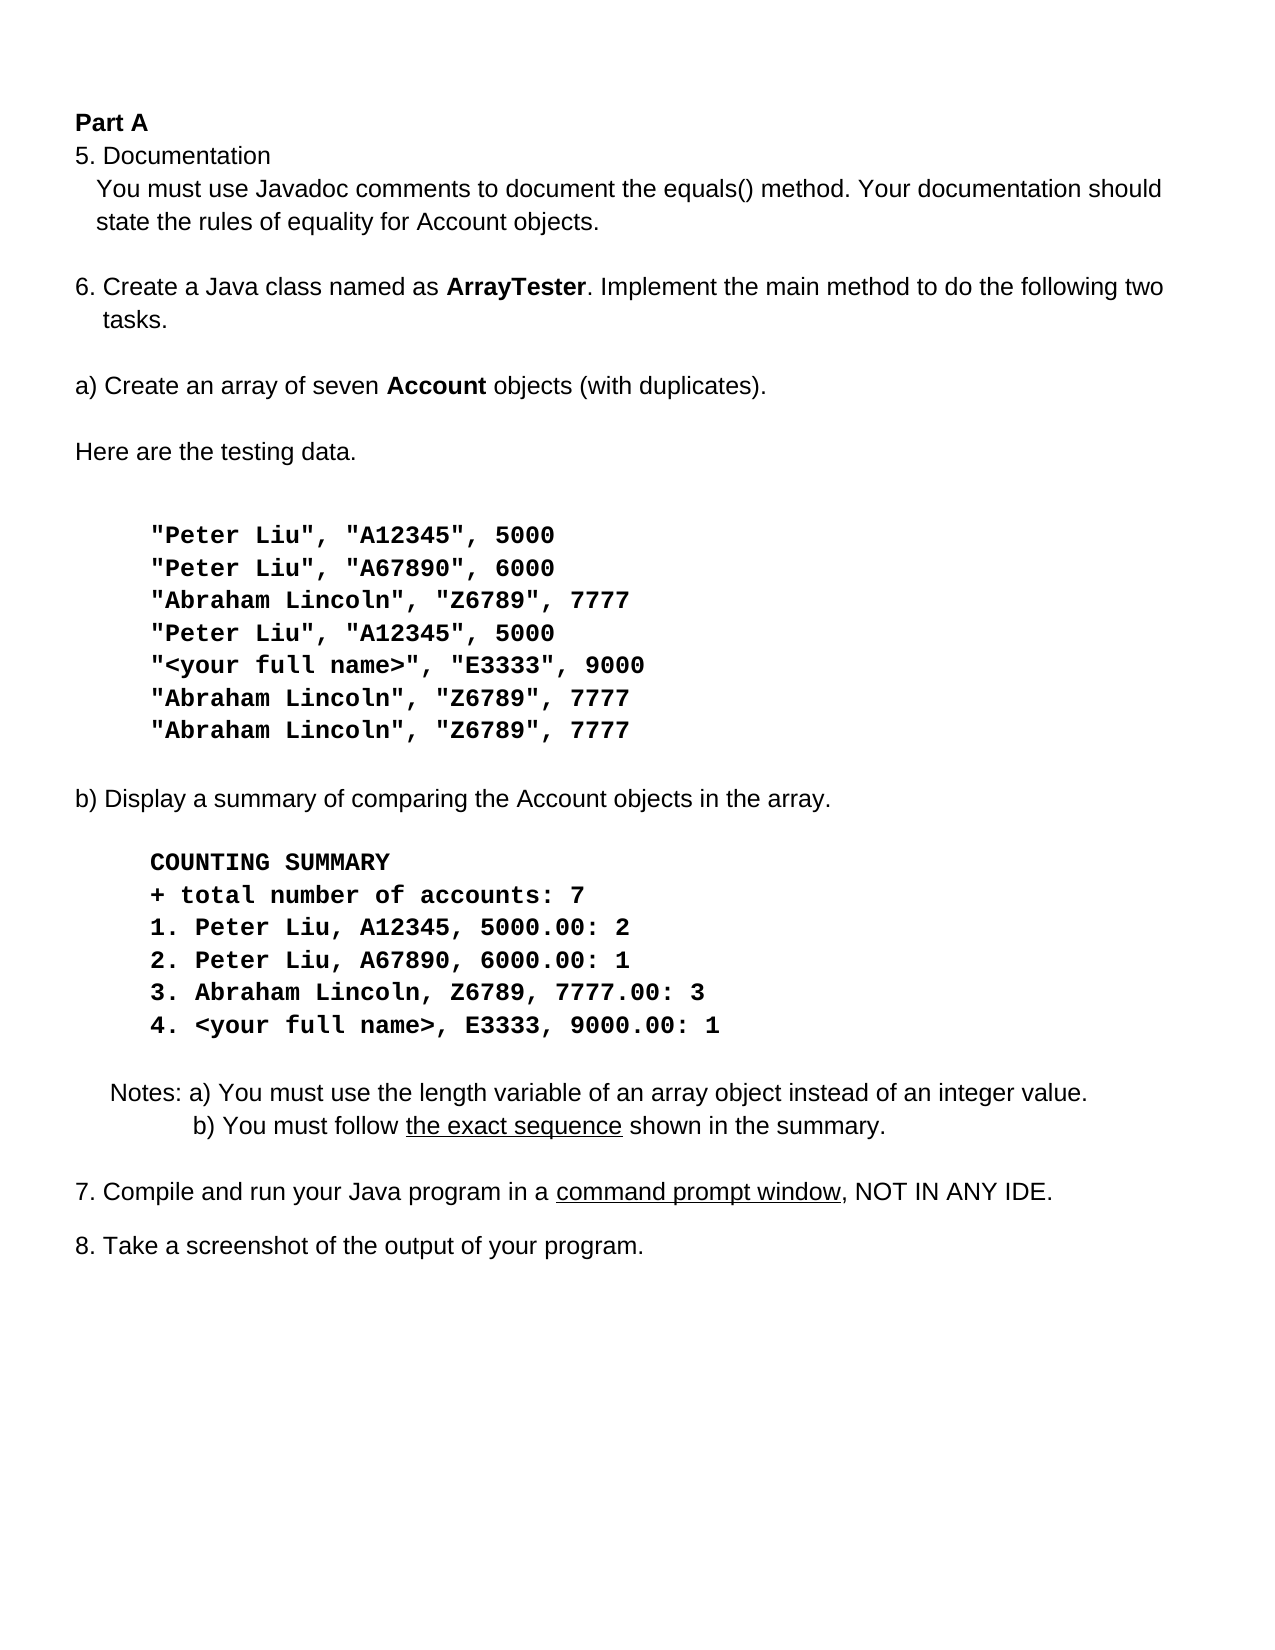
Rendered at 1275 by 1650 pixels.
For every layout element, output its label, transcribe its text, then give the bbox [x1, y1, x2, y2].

text + total number of accounts: 7 [75, 882, 1200, 911]
text "Peter Liu", "A12345", 5000 [75, 523, 1200, 551]
text a) Create an array of seven Account objects (with duplicates). [75, 371, 1200, 400]
text Here are the testing data. [75, 437, 1200, 465]
text 4. <your full name>, E3333, 9000.00: 1 [75, 1012, 1200, 1041]
text COUNTING SUMMARY [75, 849, 1200, 878]
text 6. Create a Java class named as ArrayTester. Implement the main method to do the following two [75, 272, 1200, 301]
text "Peter Liu", "A67890", 6000 [75, 556, 1200, 584]
text 8. Take a screenshot of the output of your program. [75, 1231, 1200, 1260]
text b) Display a summary of comparing the Account objects in the array. [75, 783, 1200, 812]
text 3. Abraham Lincoln, Z6789, 7777.00: 3 [75, 980, 1200, 1008]
text "Abraham Lincoln", "Z6789", 7777 [75, 588, 1200, 616]
text Notes: a) You must use the length variable of an array object instead of an integer value. [75, 1078, 1200, 1107]
text 5. Documentation [75, 141, 1200, 170]
text tasks. [75, 305, 1200, 334]
text 1. Peter Liu, A12345, 5000.00: 2 [75, 915, 1200, 943]
text "Peter Liu", "A12345", 5000 [75, 621, 1200, 649]
text "Abraham Lincoln", "Z6789", 7777 [75, 686, 1200, 714]
text state the rules of equality for Account objects. [75, 207, 1200, 236]
text Part A [75, 108, 1200, 137]
text You must use Javadoc comments to document the equals() method. Your documentation should [75, 174, 1200, 203]
text b) You must follow the exact sequence shown in the summary. [75, 1111, 1200, 1140]
text "<your full name>", "E3333", 9000 [75, 653, 1200, 681]
text "Abraham Lincoln", "Z6789", 7777 [75, 718, 1200, 746]
text 2. Peter Liu, A67890, 6000.00: 1 [75, 947, 1200, 976]
text 7. Compile and run your Java program in a command prompt window, NOT IN ANY IDE. [75, 1177, 1200, 1206]
